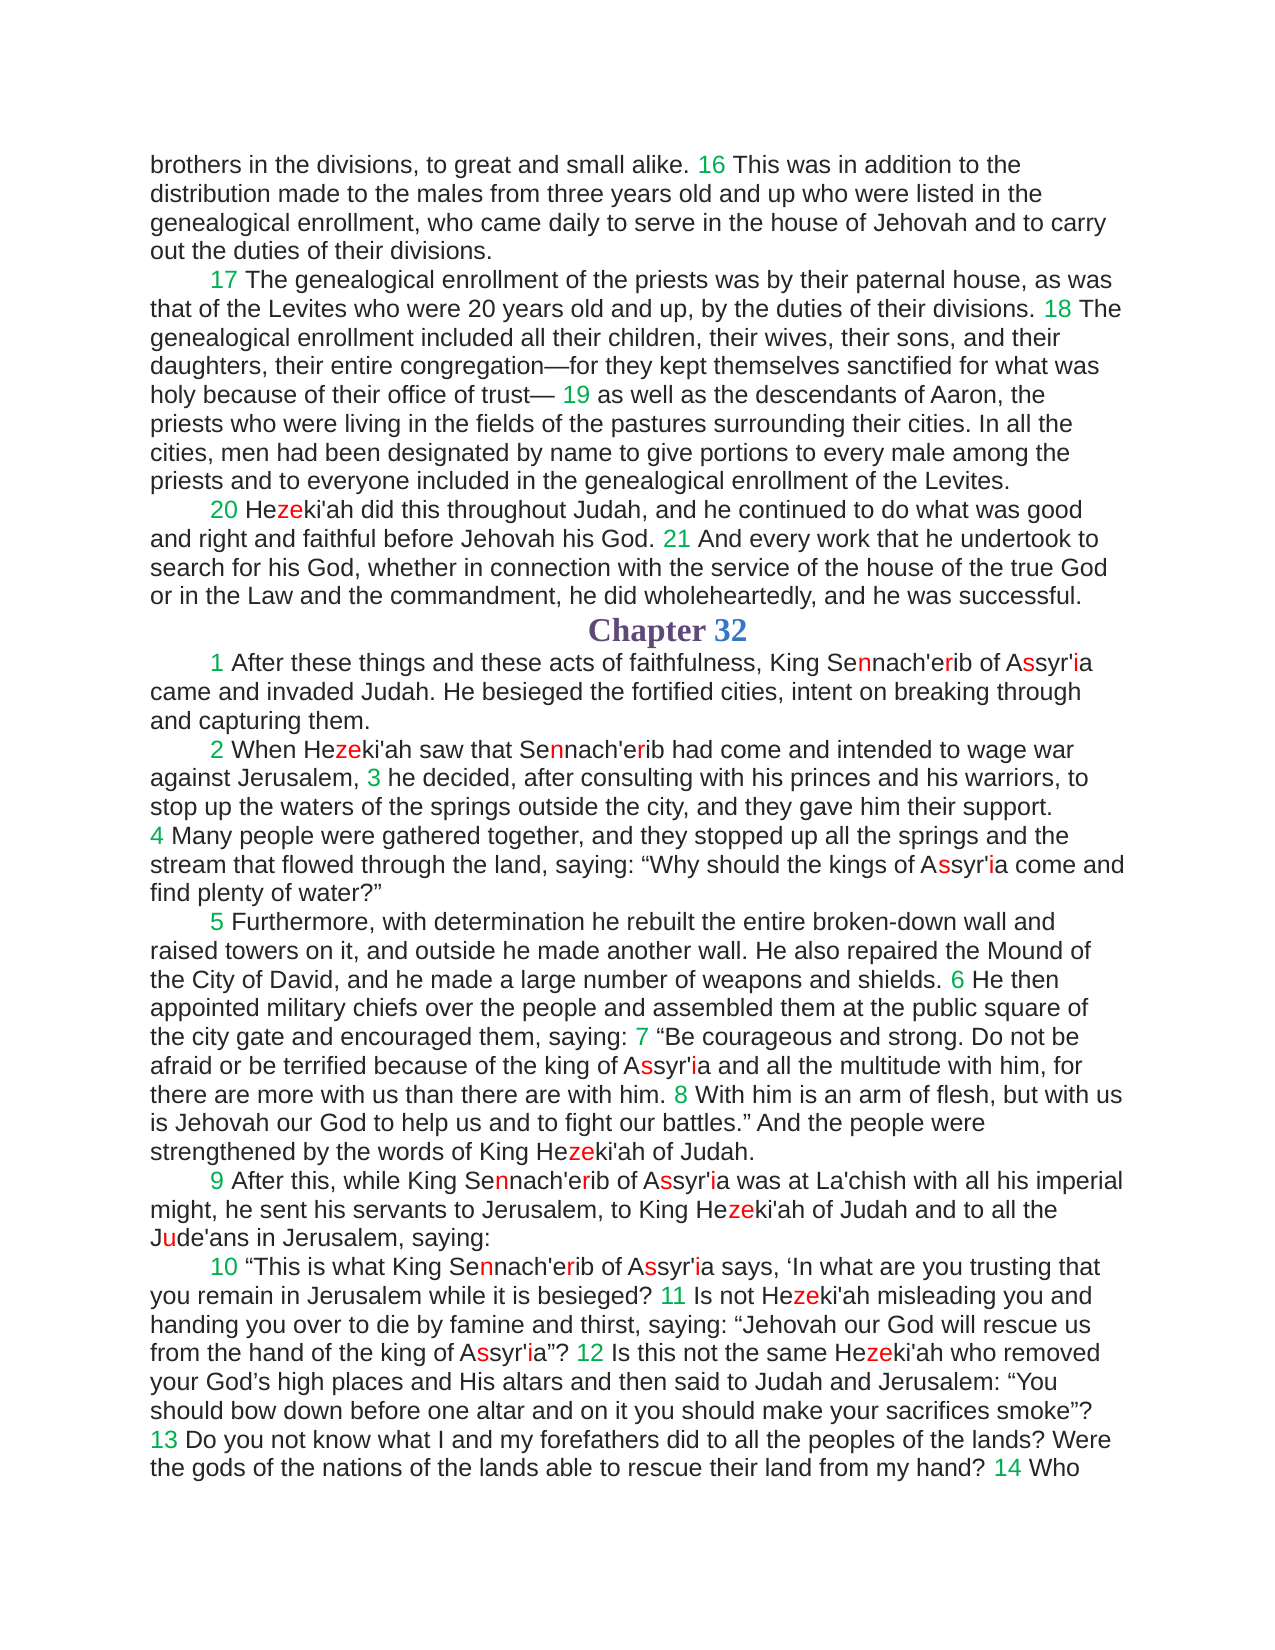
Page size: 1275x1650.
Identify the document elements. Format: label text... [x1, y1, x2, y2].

text 20 Hezekiʹah did this throughout Judah, and he continued to do what was good and right and faithful before Jehovah his God. 21 And every work that he undertook to search for his God, whether in connection with the service of the house of the true God or in the Law and the commandment, he did wholeheartedly, and he was successful. [150, 495, 1125, 610]
text Chapter 32 [150, 610, 1125, 648]
text 9 After this, while King Sennachʹerib of Assyrʹia was at Laʹchish with all his imperial might, he sent his servants to Jerusalem, to King Hezekiʹah of Judah and to all the Judeʹans in Jerusalem, saying: [150, 1166, 1125, 1252]
text 17 The genealogical enrollment of the priests was by their paternal house, as was that of the Levites who were 20 years old and up, by the duties of their divisions. 18 The genealogical enrollment included all their children, their wives, their sons, and their daughters, their entire congregation—for they kept themselves sanctified for what was holy because of their office of trust— 19 as well as the descendants of Aaron, the priests who were living in the fields of the pastures surrounding their cities. In all the cities, men had been designated by name to give portions to every male among the priests and to everyone included in the genealogical enrollment of the Levites. [150, 265, 1125, 495]
text 5 Furthermore, with determination he rebuilt the entire broken-down wall and raised towers on it, and outside he made another wall. He also repaired the Mound of the City of David, and he made a large number of weapons and shields. 6 He then appointed military chiefs over the people and assembled them at the public square of the city gate and encouraged them, saying: 7 “Be courageous and strong. Do not be afraid or be terrified because of the king of Assyrʹia and all the multitude with him, for there are more with us than there are with him. 8 With him is an arm of flesh, but with us is Jehovah our God to help us and to fight our battles.” And the people were strengthened by the words of King Hezekiʹah of Judah. [150, 907, 1125, 1166]
text 2 When Hezekiʹah saw that Sennachʹerib had come and intended to wage war against Jerusalem, 3 he decided, after consulting with his princes and his warriors, to stop up the waters of the springs outside the city, and they gave him their support. 4 Many people were gathered together, and they stopped up all the springs and the stream that flowed through the land, saying: “Why should the kings of Assyrʹia come and find plenty of water?” [150, 734, 1125, 907]
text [150, 150, 1125, 265]
text 1 After these things and these acts of faithfulness, King Sennachʹerib of Assyrʹia came and invaded Judah. He besieged the fortified cities, intent on breaking through and capturing them. [150, 648, 1125, 734]
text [150, 1252, 1125, 1482]
